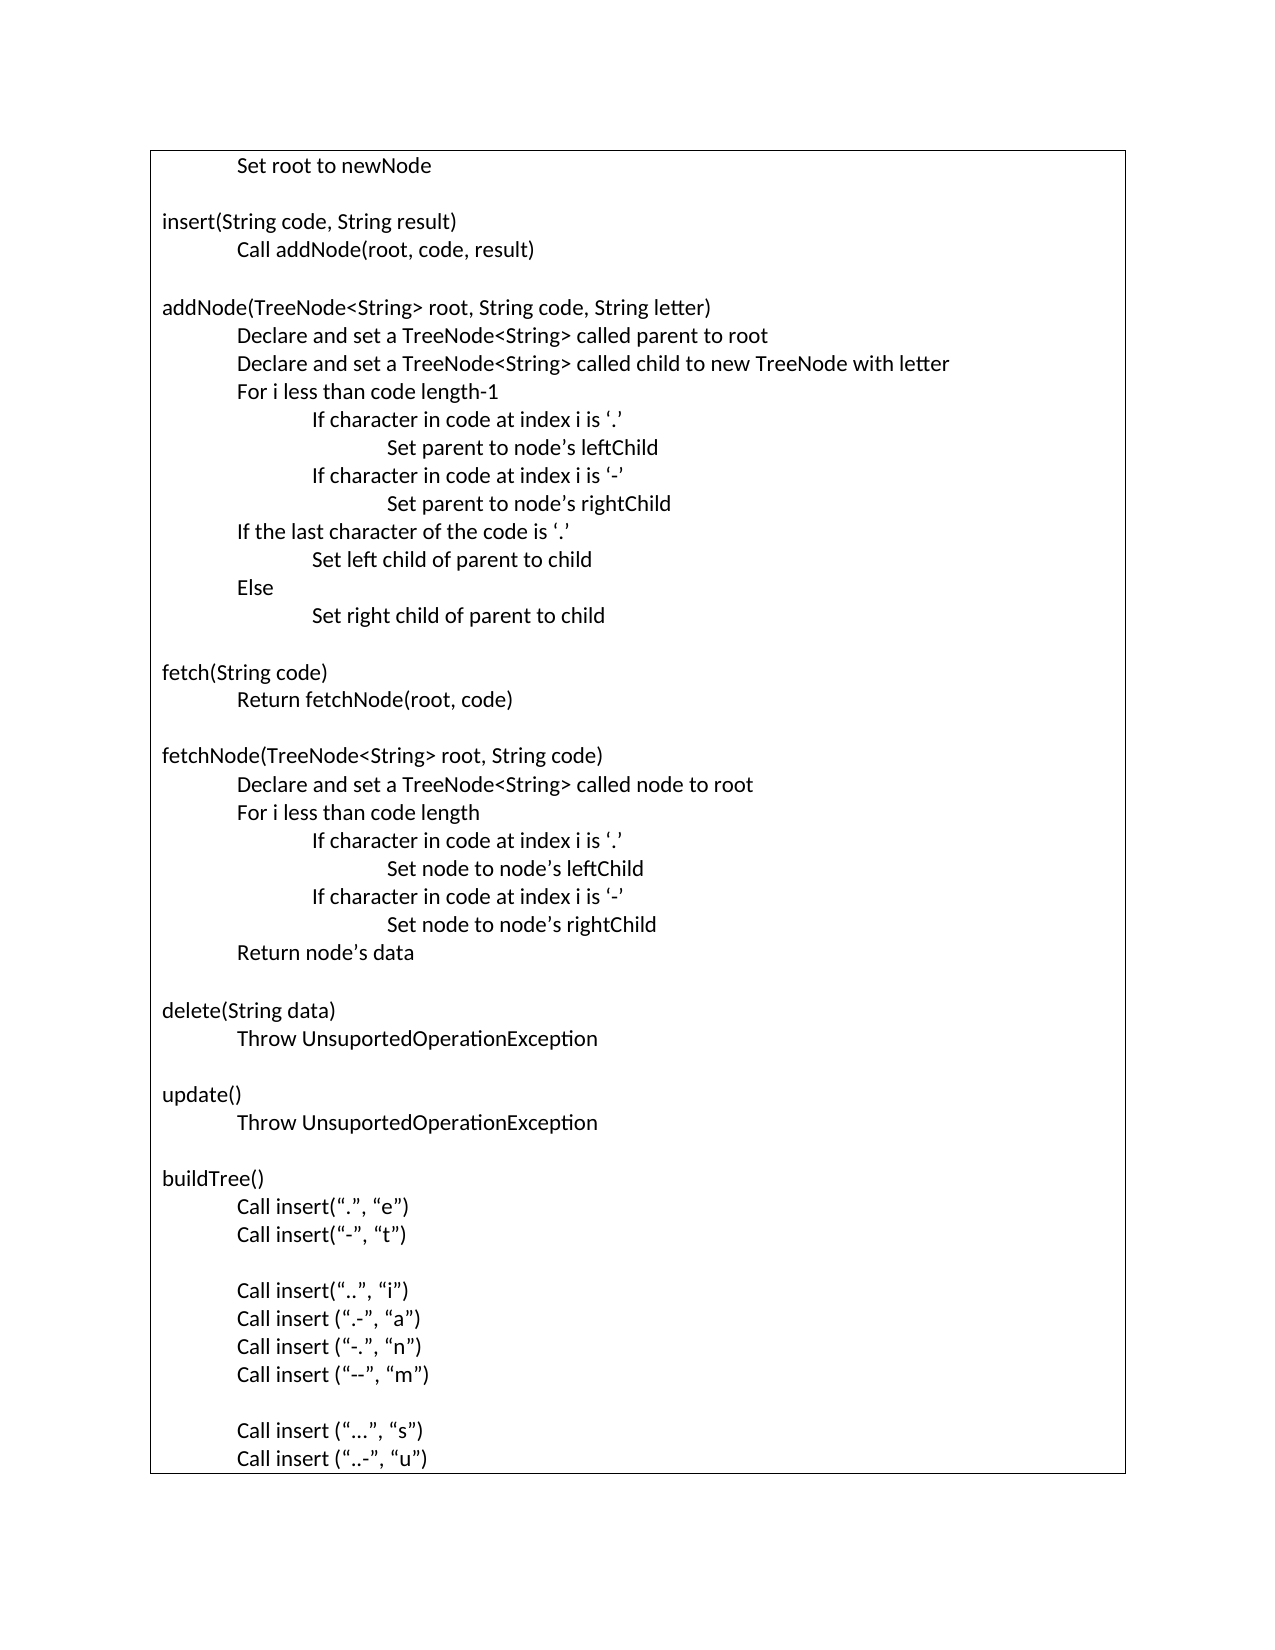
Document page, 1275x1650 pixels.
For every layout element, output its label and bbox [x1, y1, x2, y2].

table_cell [151, 151, 1125, 1472]
